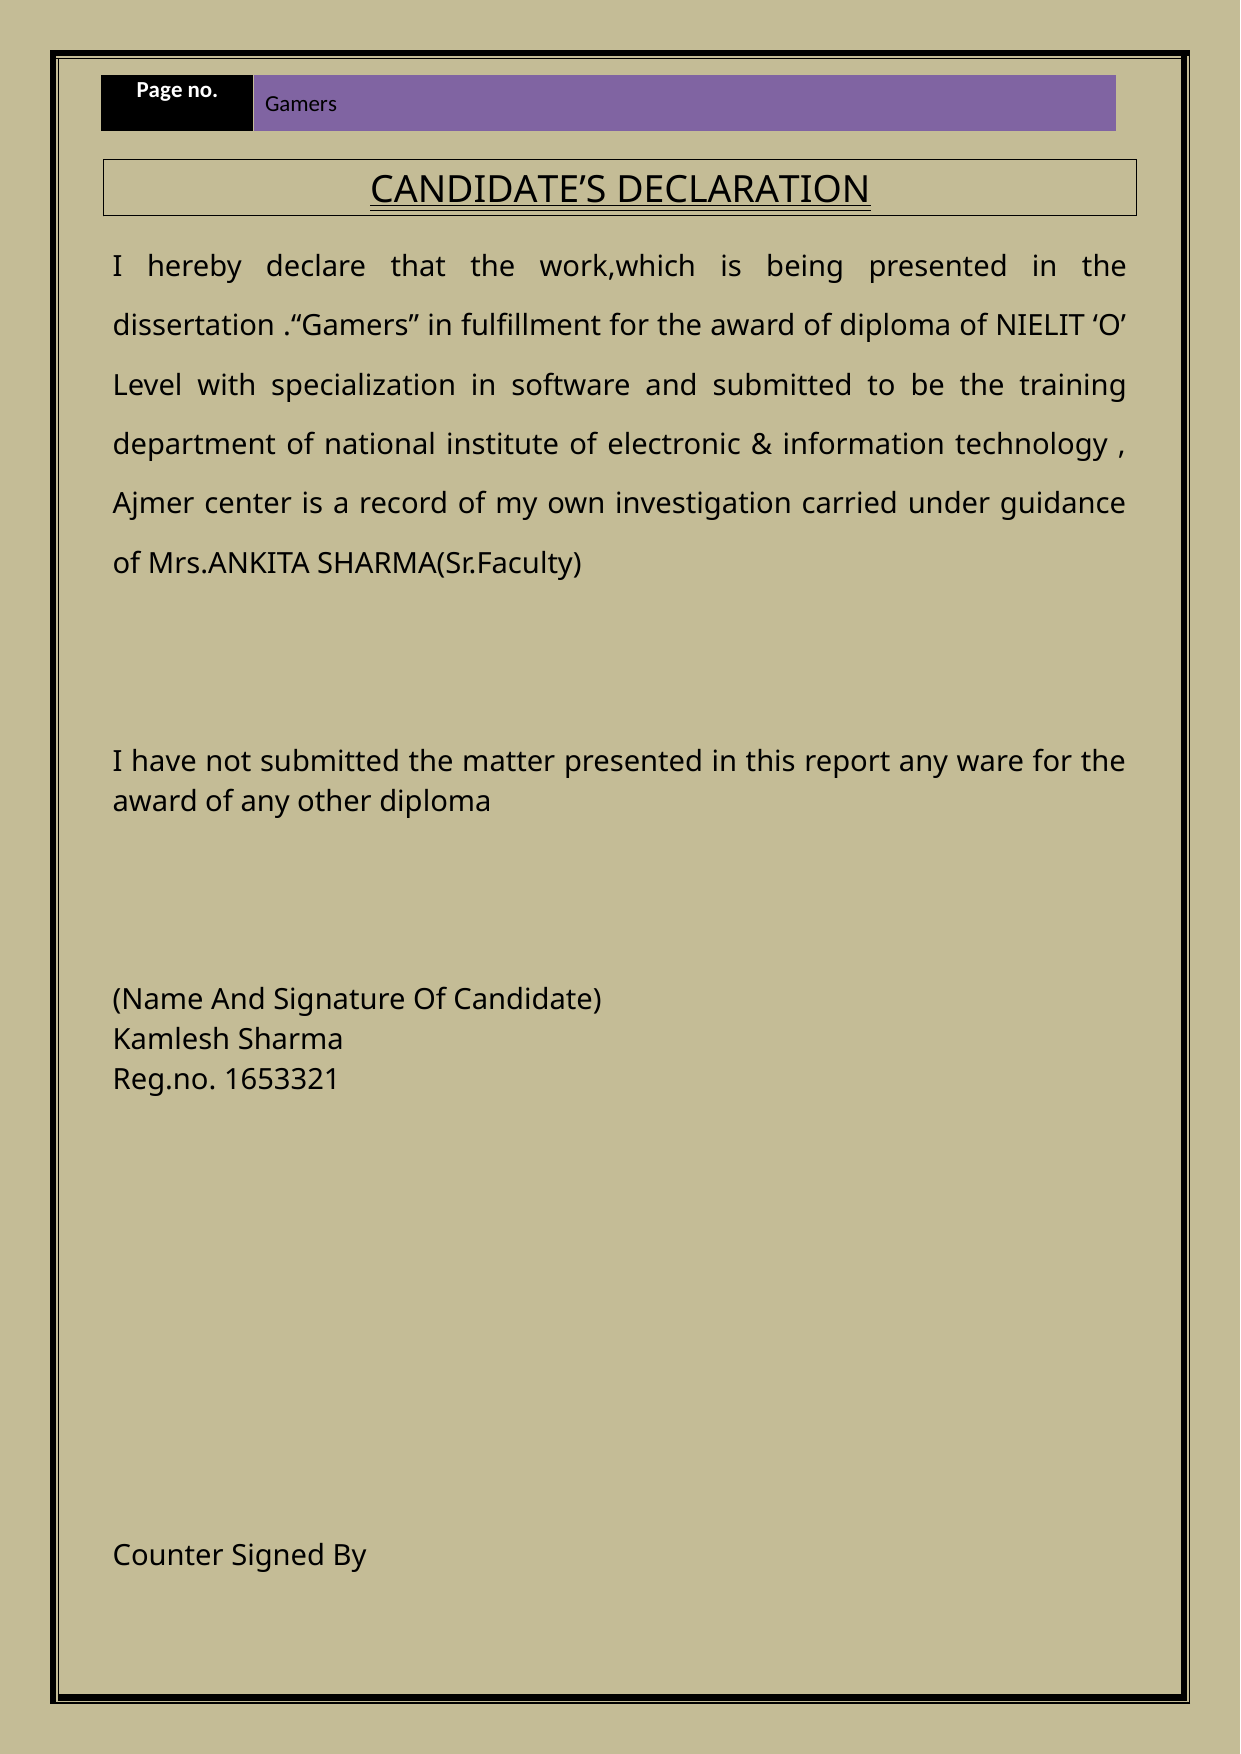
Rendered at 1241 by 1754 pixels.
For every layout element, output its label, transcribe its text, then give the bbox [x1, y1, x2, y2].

text I hereby declare that the work,which is being presented in the dissertation .“Gamers” in fulfillment for the award of diploma of NIELIT ‘O’ Level with specialization in software and submitted to be the training department of national institute of electronic & information technology , Ajmer center is a record of my own investigation carried under guidance of Mrs.ANKITA SHARMA(Sr.Faculty) [112, 245, 1128, 582]
text Counter Signed By [112, 1534, 1128, 1574]
text Reg.no. 1653321 [112, 1058, 1128, 1098]
text CANDIDATE’S DECLARATION [104, 160, 1136, 215]
text (Name And Signature Of Candidate) [112, 979, 1128, 1018]
text I have not submitted the matter presented in this report any ware for the award of any other diploma [112, 741, 1128, 820]
text Kamlesh Sharma [112, 1018, 1128, 1058]
